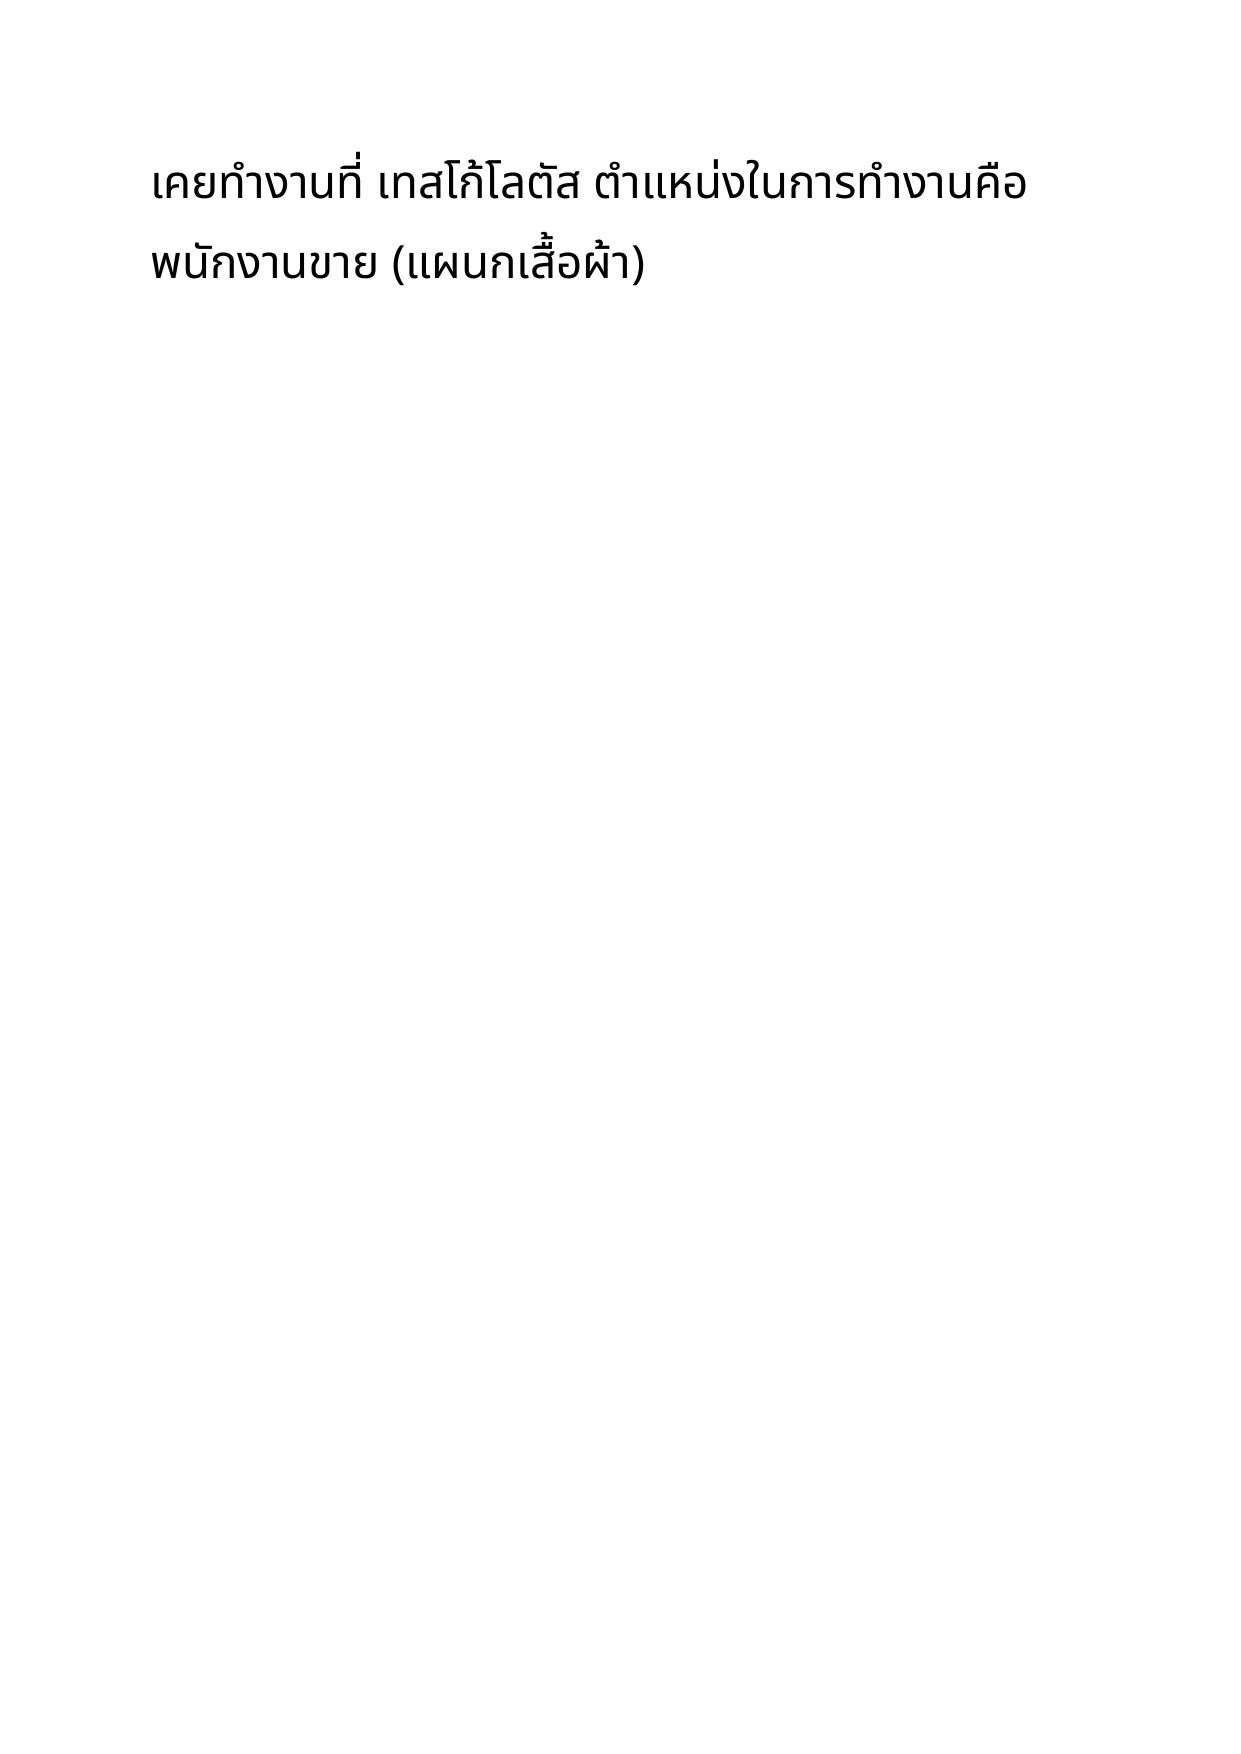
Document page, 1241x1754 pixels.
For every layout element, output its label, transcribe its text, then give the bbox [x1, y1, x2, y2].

text เคยทำงานที่ เทสโก้โลตัส ตำแหน่งในการทำงานคือ พนักงานขาย (แผนกเสื้อผ้า) [150, 150, 1090, 299]
